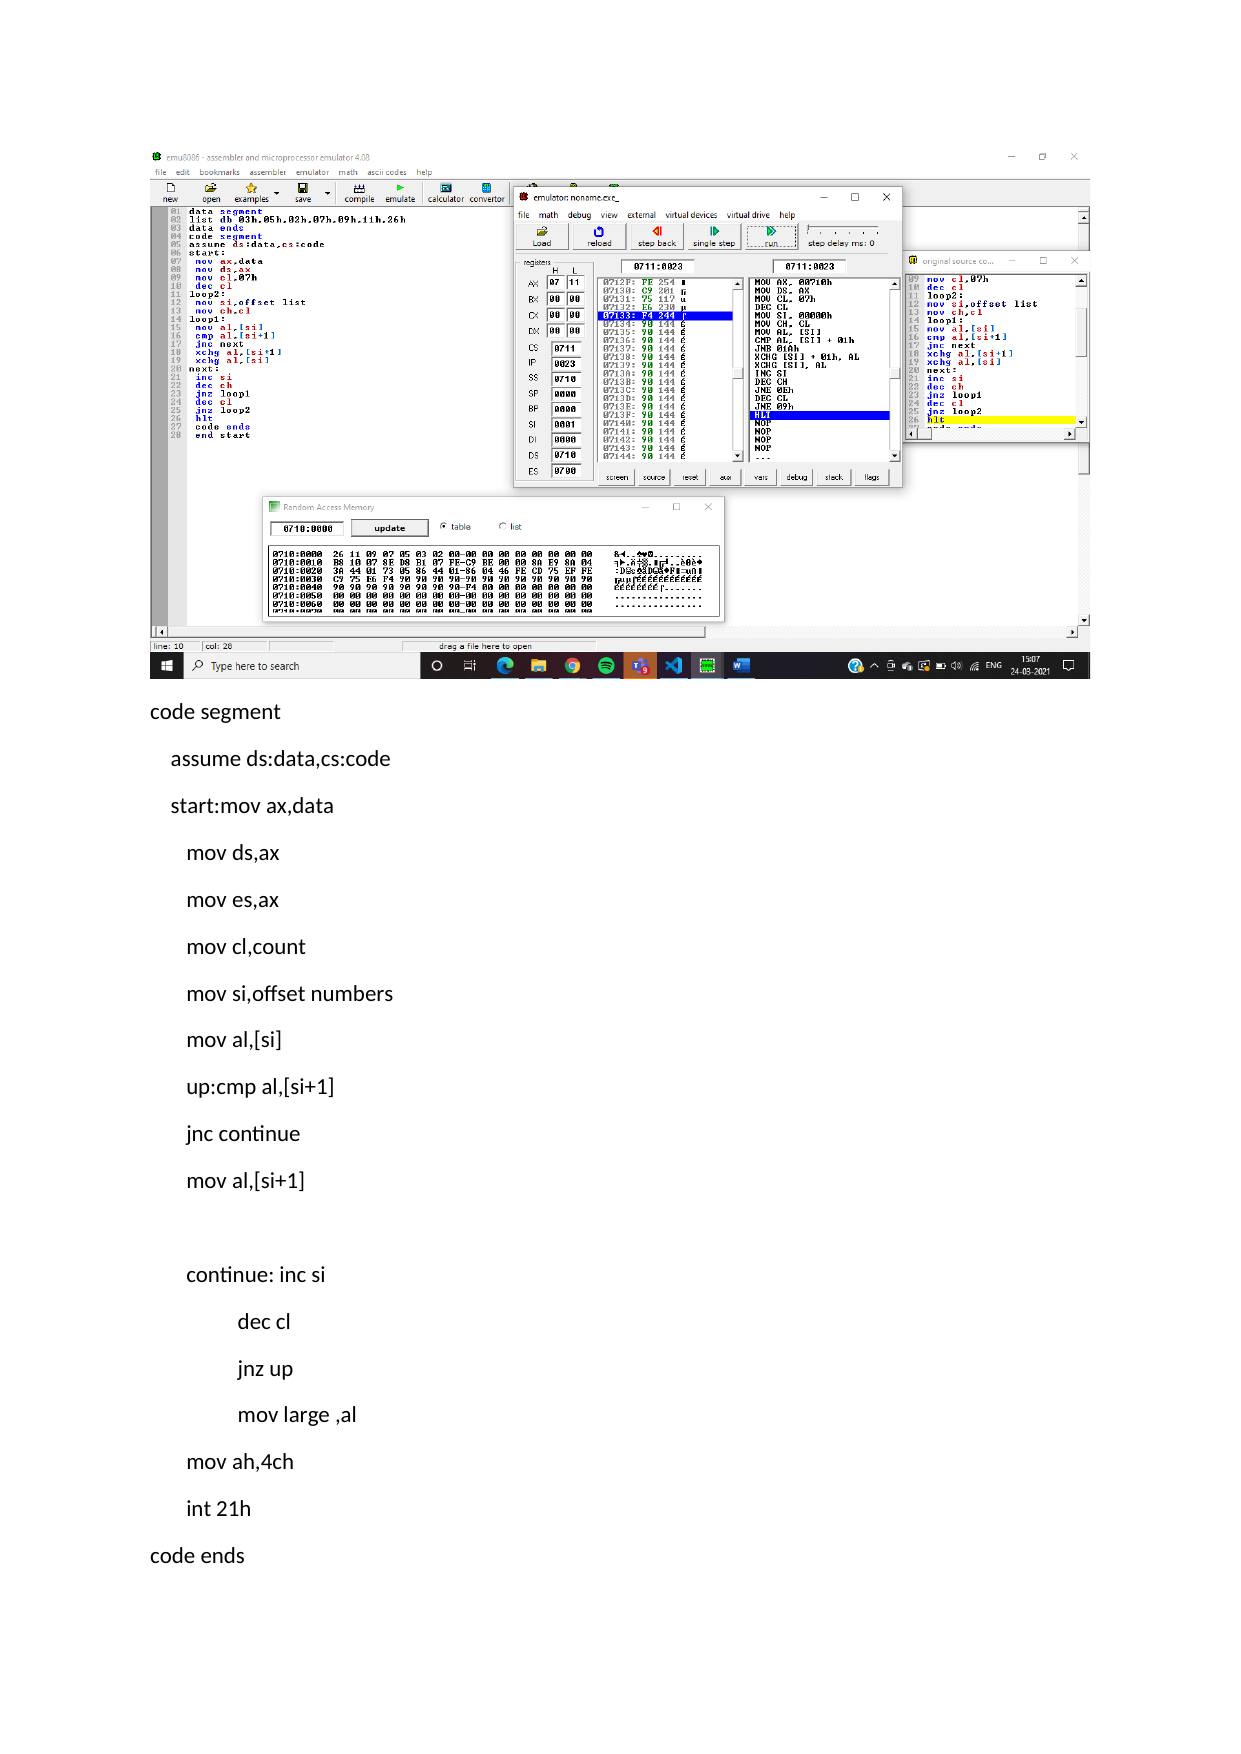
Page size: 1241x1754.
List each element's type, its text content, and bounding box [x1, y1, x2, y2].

text int 21h [150, 1494, 1090, 1522]
text continue: inc si [150, 1260, 1090, 1288]
text mov al,[si+1] [150, 1166, 1090, 1194]
text jnc continue [150, 1119, 1090, 1147]
text mov ah,4ch [150, 1447, 1090, 1476]
text assume ds:data,cs:code [150, 744, 1090, 772]
text up:cmp al,[si+1] [150, 1072, 1090, 1101]
text dec cl [150, 1307, 1090, 1335]
text mov al,[si] [150, 1026, 1090, 1054]
text mov es,ax [150, 885, 1090, 913]
text code ends [150, 1541, 1090, 1569]
text mov cl,count [150, 932, 1090, 960]
text mov si,offset numbers [150, 979, 1090, 1007]
text mov large ,al [150, 1401, 1090, 1429]
text jnz up [150, 1354, 1090, 1382]
text start:mov ax,data [150, 791, 1090, 819]
text code segment [150, 697, 1090, 726]
picture [150, 150, 1091, 679]
text mov ds,ax [150, 838, 1090, 866]
